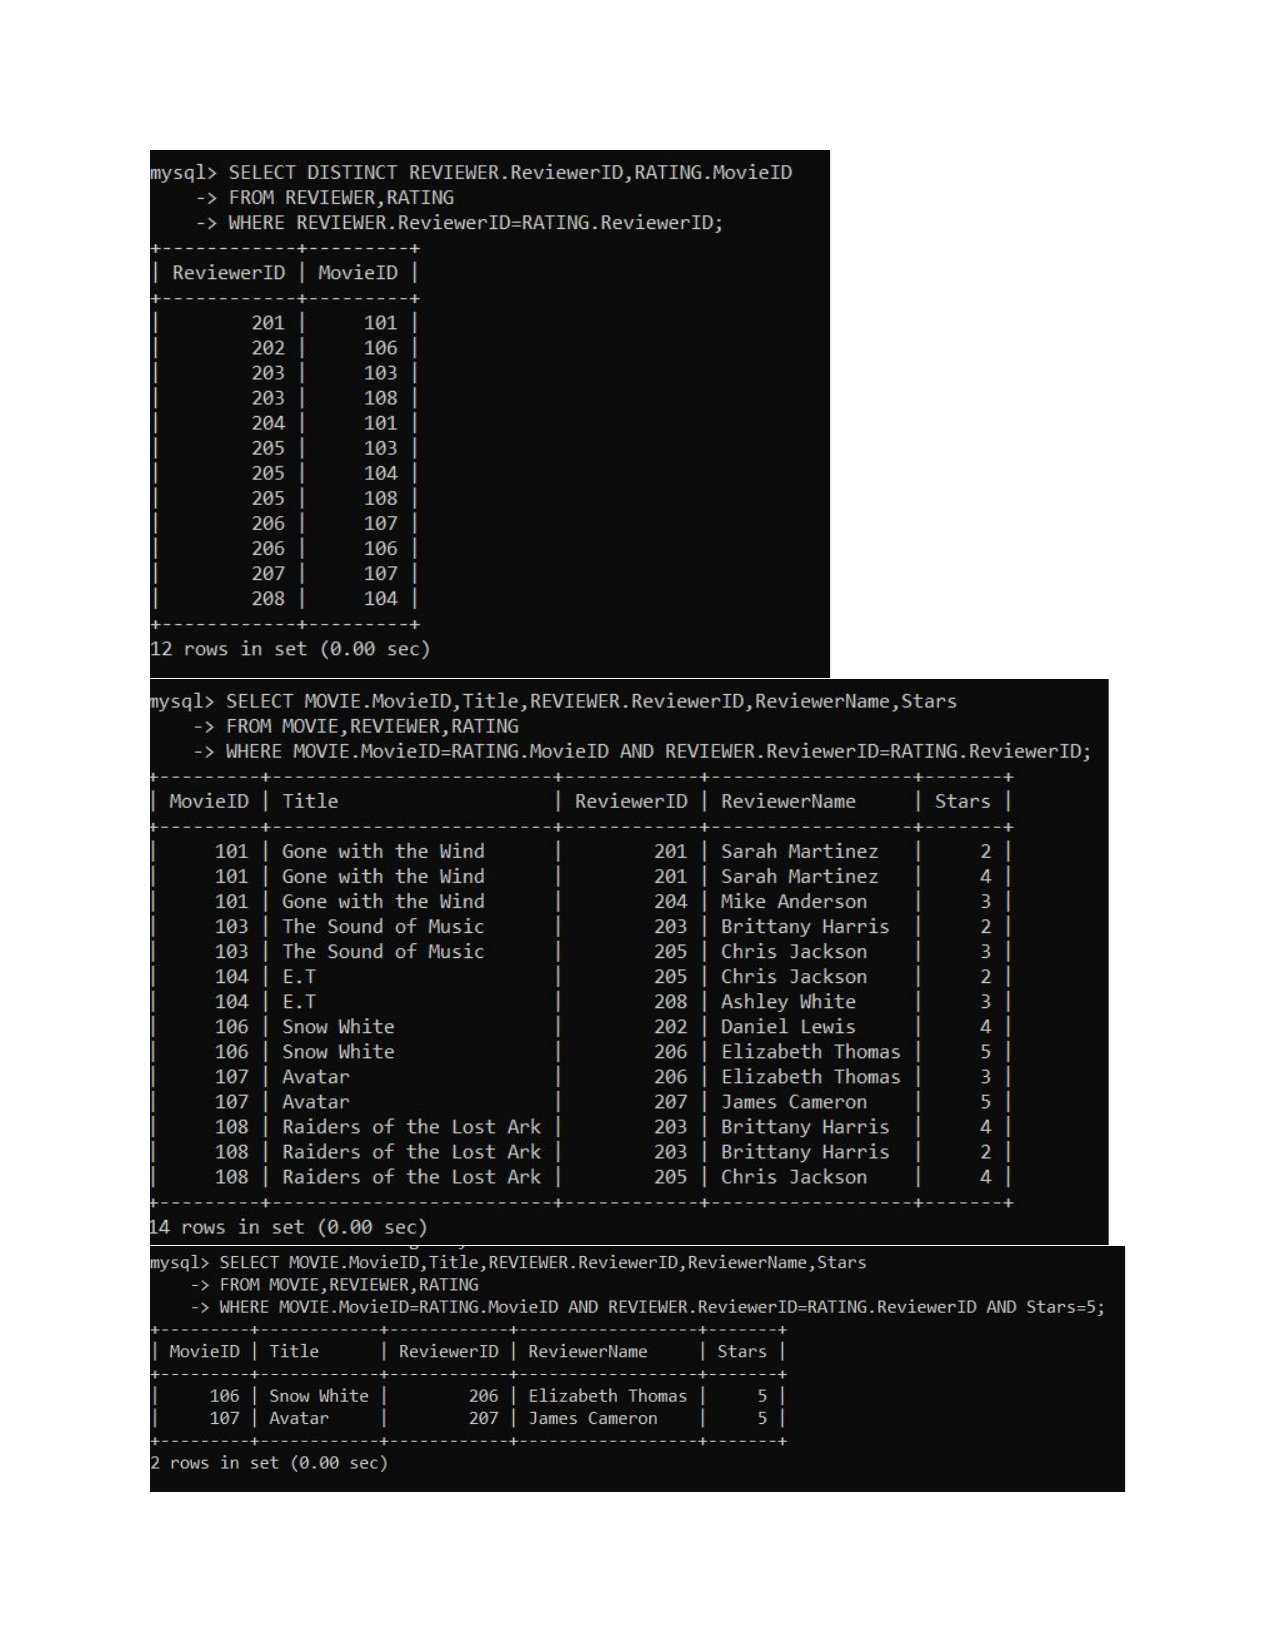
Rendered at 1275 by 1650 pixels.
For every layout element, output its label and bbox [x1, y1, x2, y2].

picture [150, 679, 1109, 1245]
picture [150, 1246, 1125, 1492]
picture [150, 150, 830, 678]
